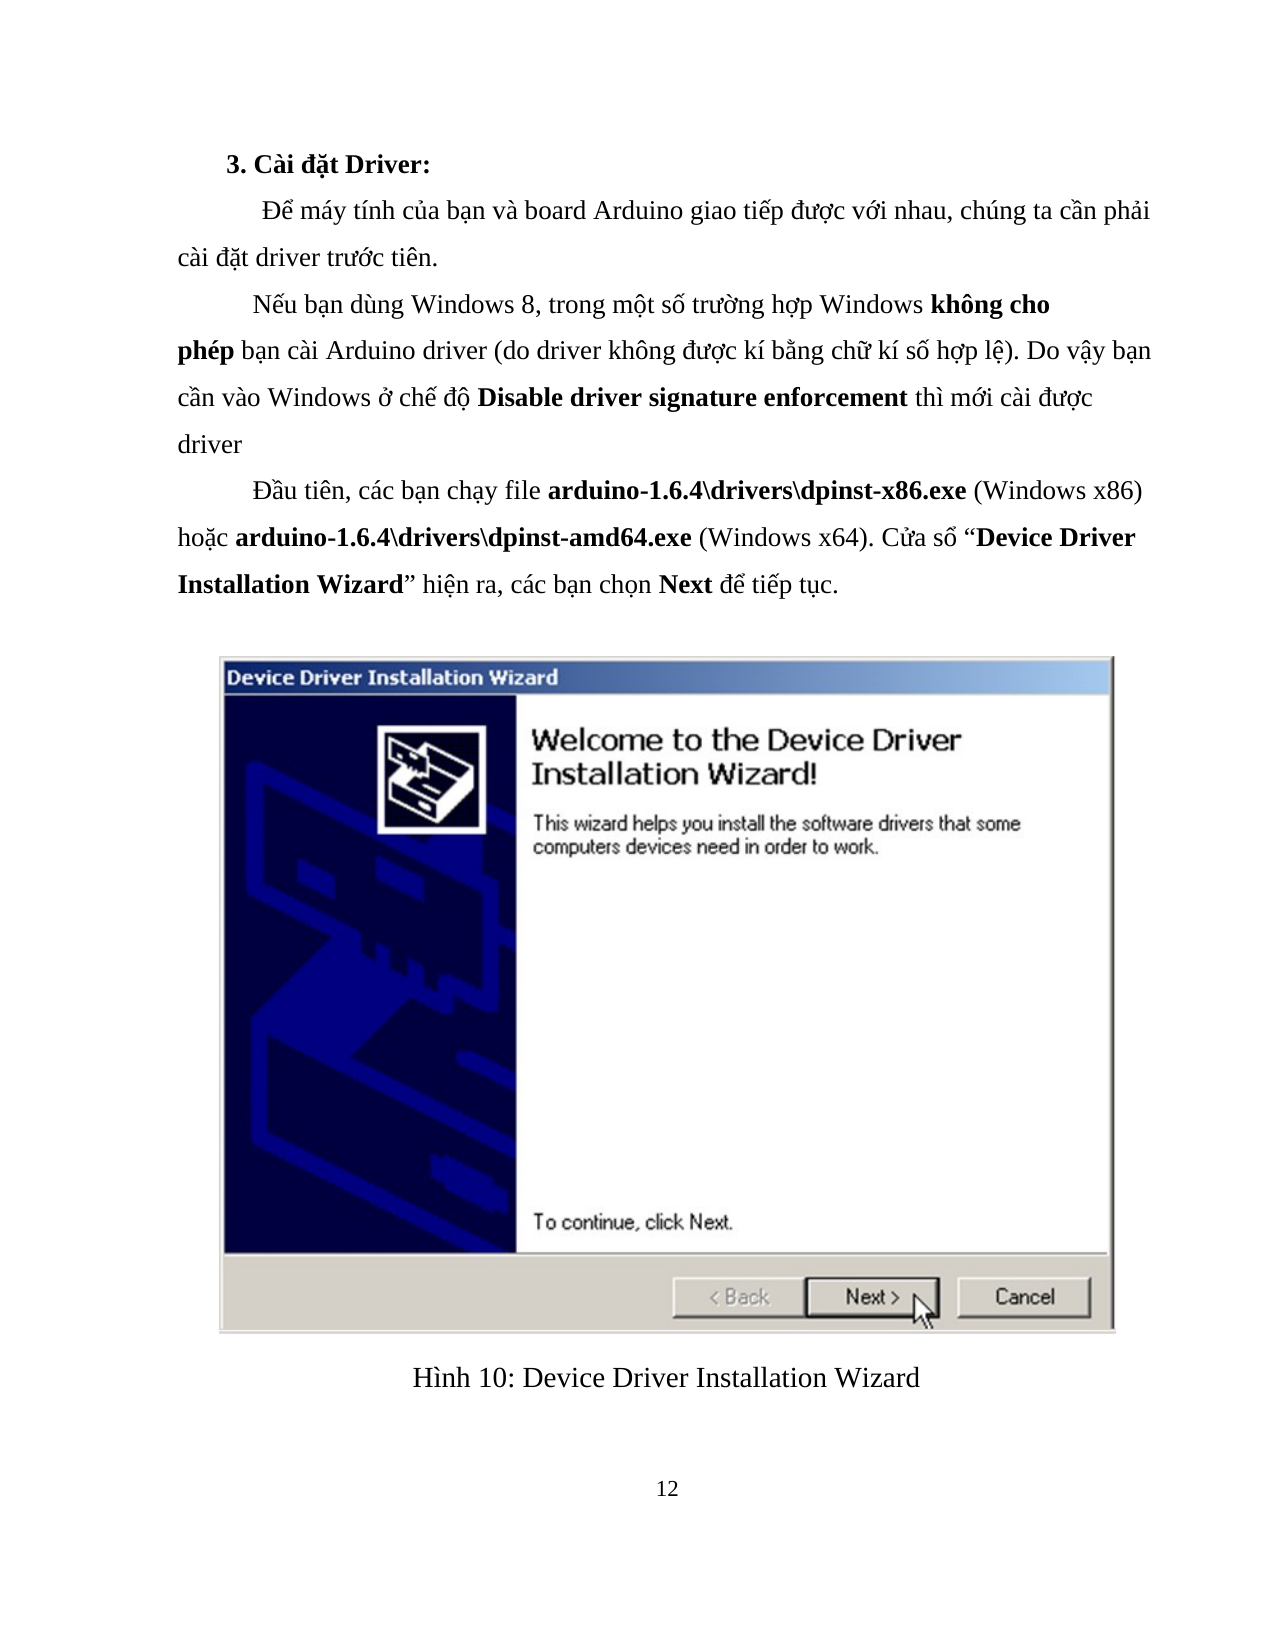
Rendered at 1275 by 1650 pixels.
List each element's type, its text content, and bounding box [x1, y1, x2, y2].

picture [218, 656, 1117, 1334]
text Đầu tiên, các bạn chạy file arduino-1.6.4\drivers\dpinst-x86.exe (Windows x86) hoặc arduino-1.6.4\drivers\dpinst-amd64.exe (Windows x64). Cửa sổ “Device Driver Installation Wizard” hiện ra, các bạn chọn Next để tiếp tục. [177, 474, 1157, 599]
text Nếu bạn dùng Windows 8, trong một số trường hợp Windows không cho phép bạn cài Arduino driver (do driver không được kí bằng chữ kí số hợp lệ). Do vậy bạn cần vào Windows ở chế độ Disable driver signature enforcement thì mới cài được driver [177, 288, 1157, 459]
subtitle 3. Cài đặt Driver: [226, 148, 1157, 179]
text Để máy tính của bạn và board Arduino giao tiếp được với nhau, chúng ta cần phải cài đặt driver trước tiên. [177, 194, 1157, 272]
